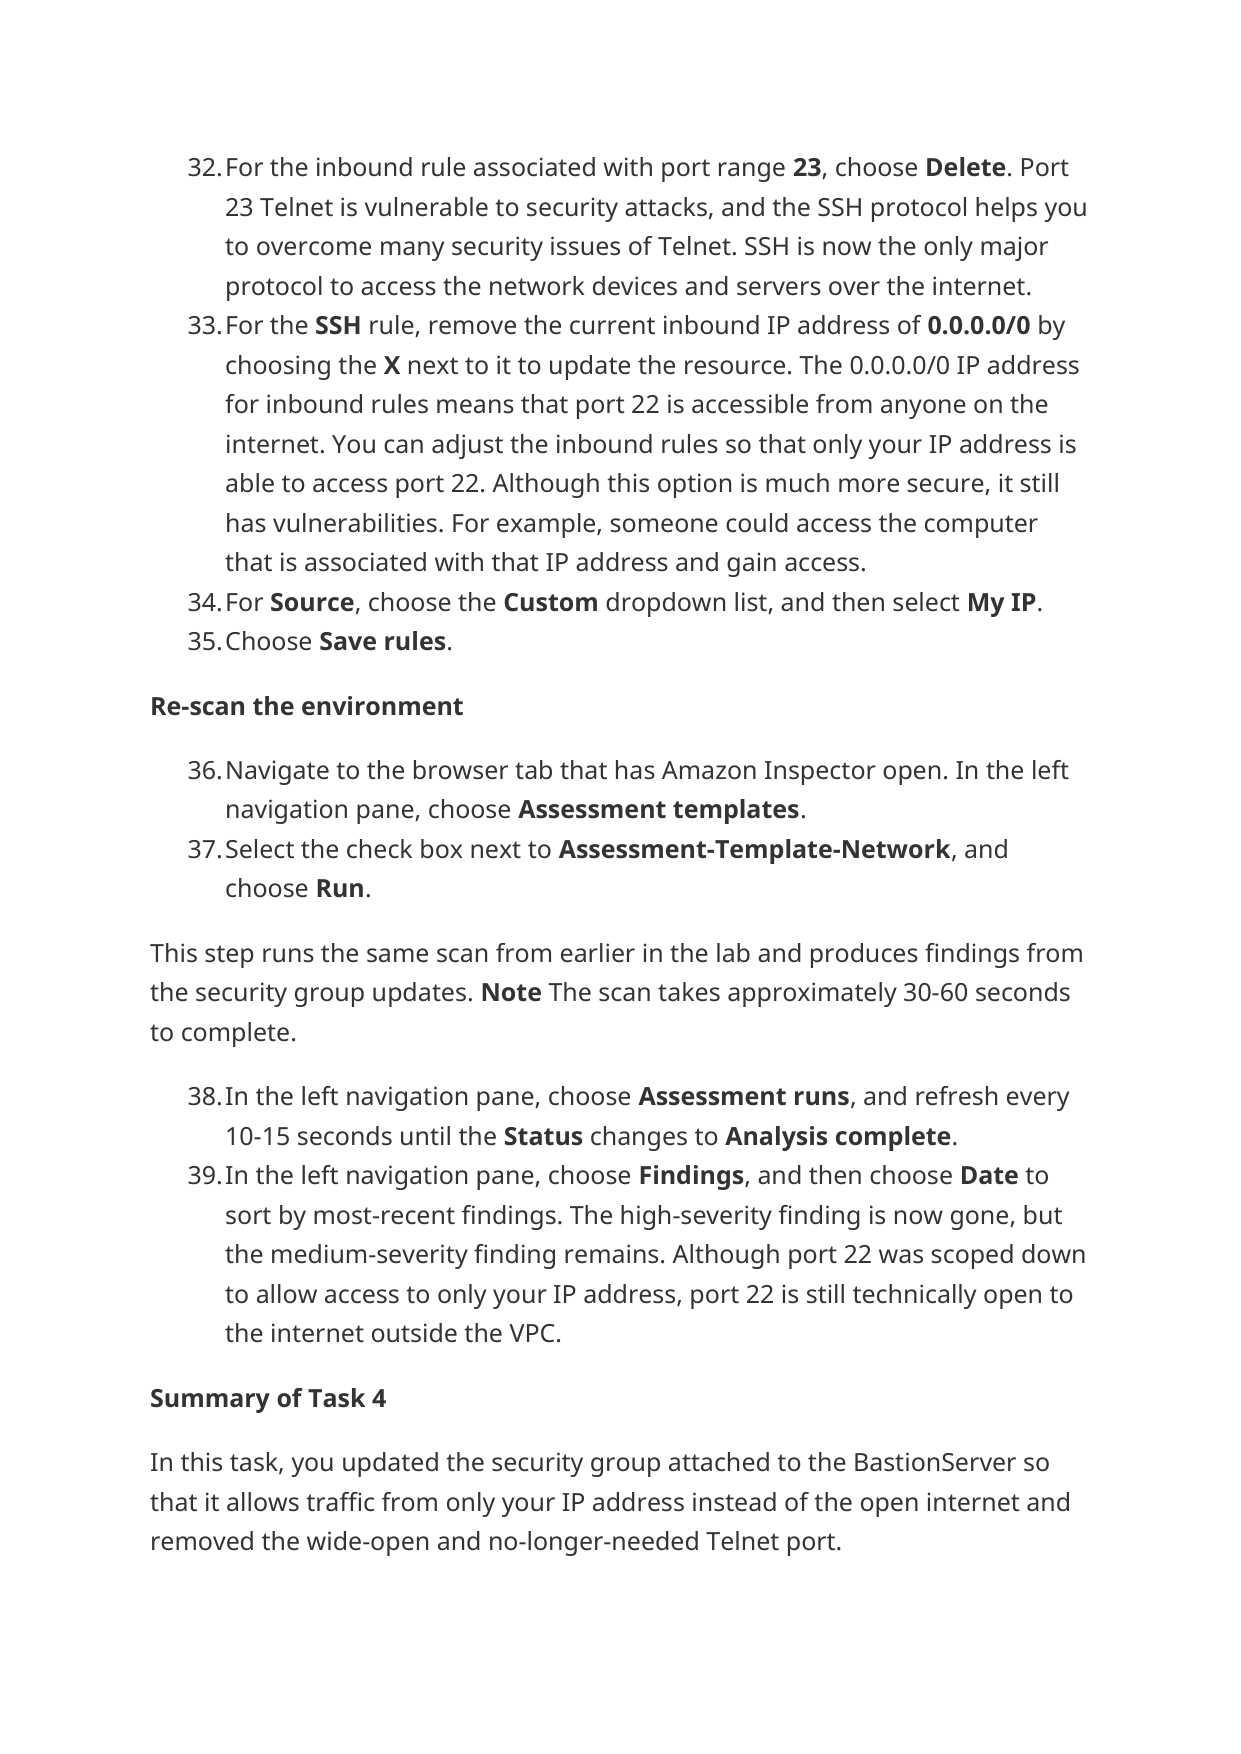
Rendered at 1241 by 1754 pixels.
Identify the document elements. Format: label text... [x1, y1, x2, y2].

subtitle Re-scan the environment [150, 688, 1090, 722]
list Navigate to the browser tab that has Amazon Inspector open. In the left navigation pane, choose Assessment templates. [187, 753, 1090, 826]
list For Source, choose the Custom dropdown list, and then select My IP. [187, 584, 1090, 618]
list Select the check box next to Assessment-Template-Network, and choose Run. [187, 832, 1090, 905]
text In this task, you updated the security group attached to the BastionServer so that it allows traffic from only your IP address instead of the open internet and removed the wide-open and no-longer-needed Telnet port. [150, 1445, 1090, 1558]
list In the left navigation pane, choose Findings, and then choose Date to sort by most-recent findings. The high-severity finding is now gone, but the medium-severity finding remains. Although port 22 was scoped down to allow access to only your IP address, port 22 is still technically open to the internet outside the VPC. [187, 1158, 1090, 1350]
list In the left navigation pane, choose Assessment runs, and refresh every 10-15 seconds until the Status changes to Analysis complete. [187, 1079, 1090, 1153]
text This step runs the same scan from earlier in the lab and produces findings from the security group updates. Note The scan takes approximately 30-60 seconds to complete. [150, 936, 1090, 1049]
list For the SSH rule, remove the current inbound IP address of 0.0.0.0/0 by choosing the X next to it to update the resource. The 0.0.0.0/0 IP address for inbound rules means that port 22 is accessible from anyone on the internet. You can adjust the inbound rules so that only your IP address is able to access port 22. Although this option is much more secure, it still has vulnerabilities. For example, someone could access the computer that is associated with that IP address and gain access. [187, 308, 1090, 579]
list Choose Save rules. [187, 624, 1090, 658]
subtitle Summary of Task 4 [150, 1380, 1090, 1414]
list For the inbound rule associated with port range 23, choose Delete. Port 23 Telnet is vulnerable to security attacks, and the SSH protocol helps you to overcome many security issues of Telnet. SSH is now the only major protocol to access the network devices and servers over the internet. [187, 150, 1090, 302]
